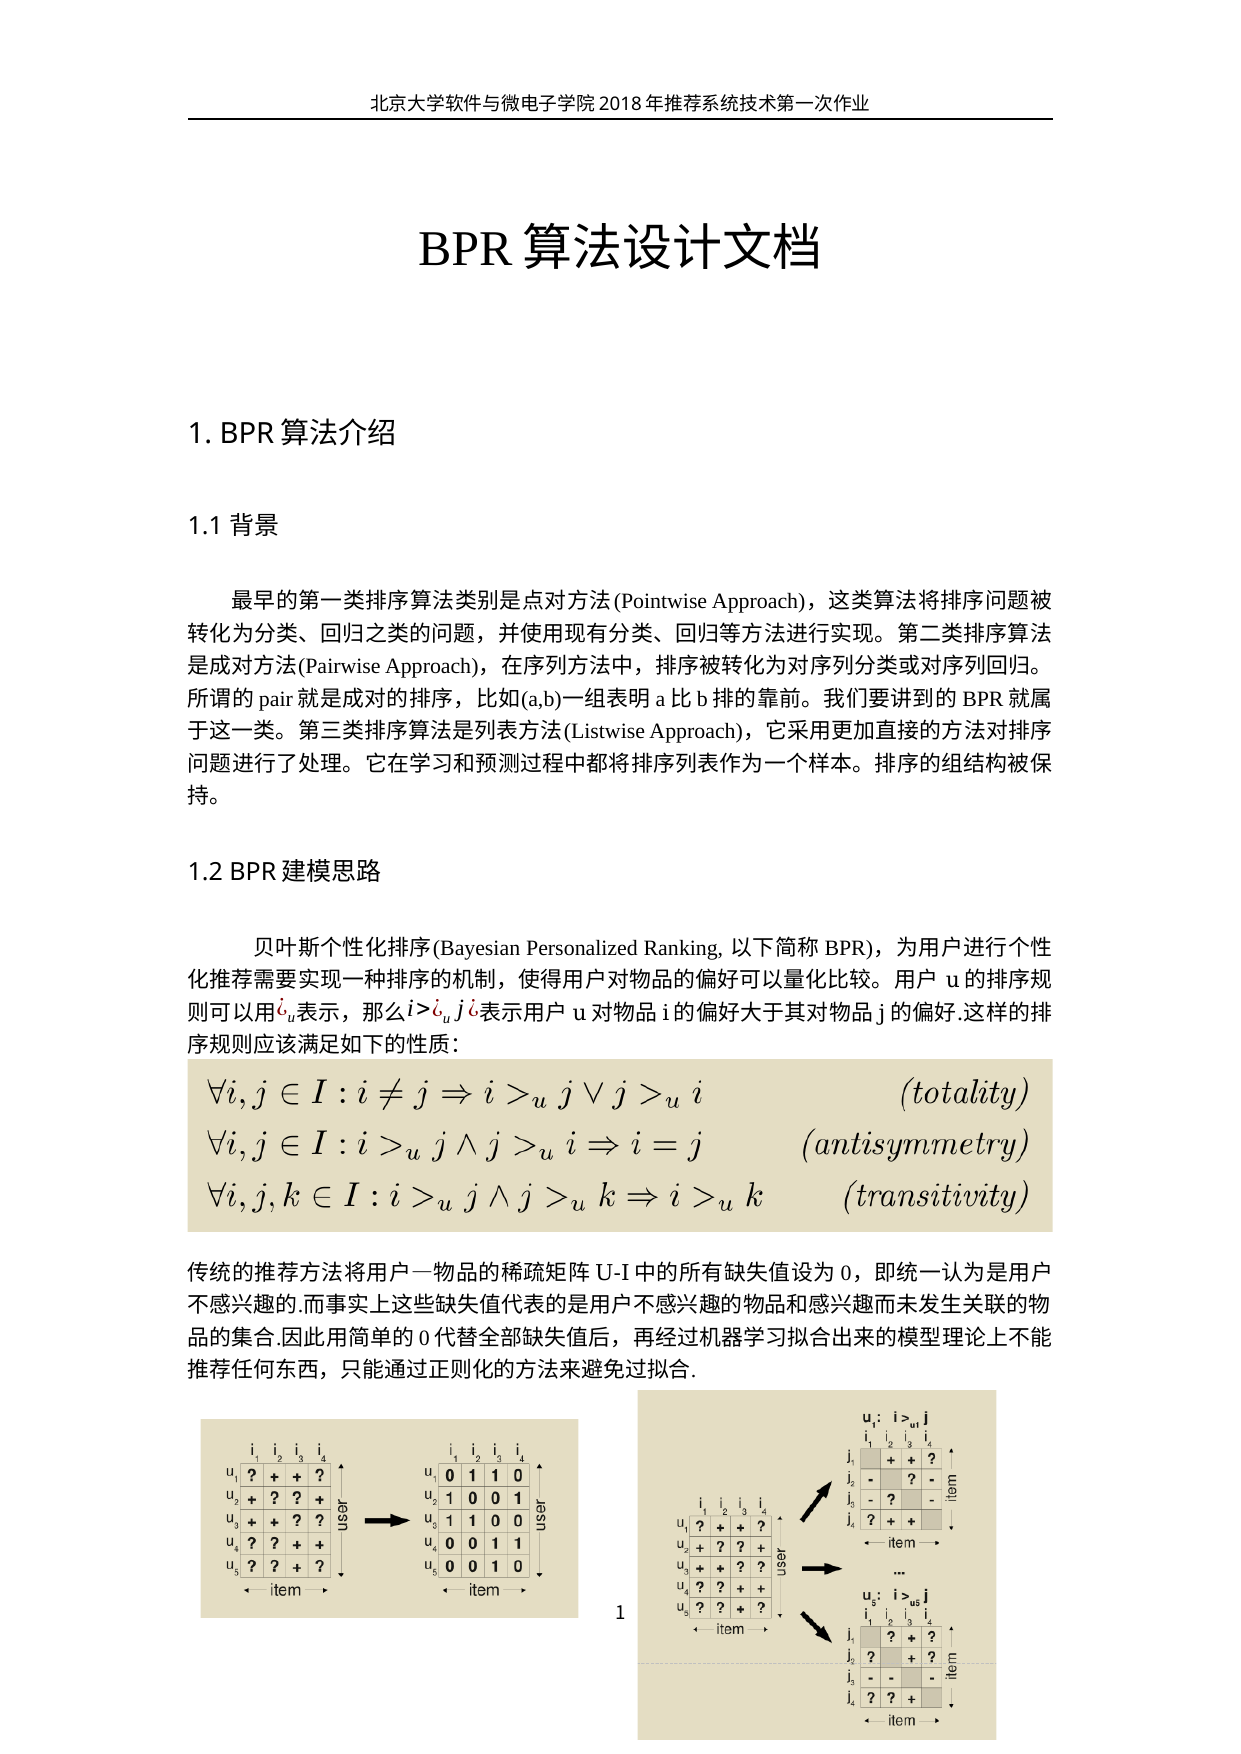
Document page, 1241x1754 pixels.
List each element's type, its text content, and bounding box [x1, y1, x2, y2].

picture [187, 1059, 1053, 1232]
picture [637, 1390, 997, 1740]
text 贝叶斯个性化排序(Bayesian Personalized Ranking, 以下简称BPR)，为用户进行个性化推荐需要实现一种排序的机制，使得用户对物品的偏好可以量化比较。用户u的排序规则可以用表示，那么表示用户u对物品i的偏好大于其对物品j的偏好.这样的排序规则应该满足如下的性质： [187, 929, 1053, 1059]
picture [200, 1419, 579, 1618]
subtitle 1.2 BPR建模思路 [187, 837, 1053, 902]
subtitle BPR算法设计文档 [187, 194, 1053, 292]
subtitle 1.1 背景 [187, 491, 1053, 556]
subtitle 1. BPR算法介绍 [187, 399, 1053, 464]
text 最早的第一类排序算法类别是点对方法(Pointwise Approach)，这类算法将排序问题被转化为分类、回归之类的问题，并使用现有分类、回归等方法进行实现。第二类排序算法是成对方法(Pairwise Approach)，在序列方法中，排序被转化为对序列分类或对序列回归。所谓的pair就是成对的排序，比如(a,b)一组表明a比b排的靠前。我们要讲到的BPR就属于这一类。第三类排序算法是列表方法(Listwise Approach)，它采用更加直接的方法对排序问题进行了处理。它在学习和预测过程中都将排序列表作为一个样本。排序的组结构被保持。 [187, 583, 1053, 810]
text 传统的推荐方法将用户—物品的稀疏矩阵U-I中的所有缺失值设为0，即统一认为是用户不感兴趣的.而事实上这些缺失值代表的是用户不感兴趣的物品和感兴趣而未发生关联的物品的集合.因此用简单的0代替全部缺失值后，再经过机器学习拟合出来的模型理论上不能推荐任何东西，只能通过正则化的方法来避免过拟合. [187, 1254, 1053, 1384]
